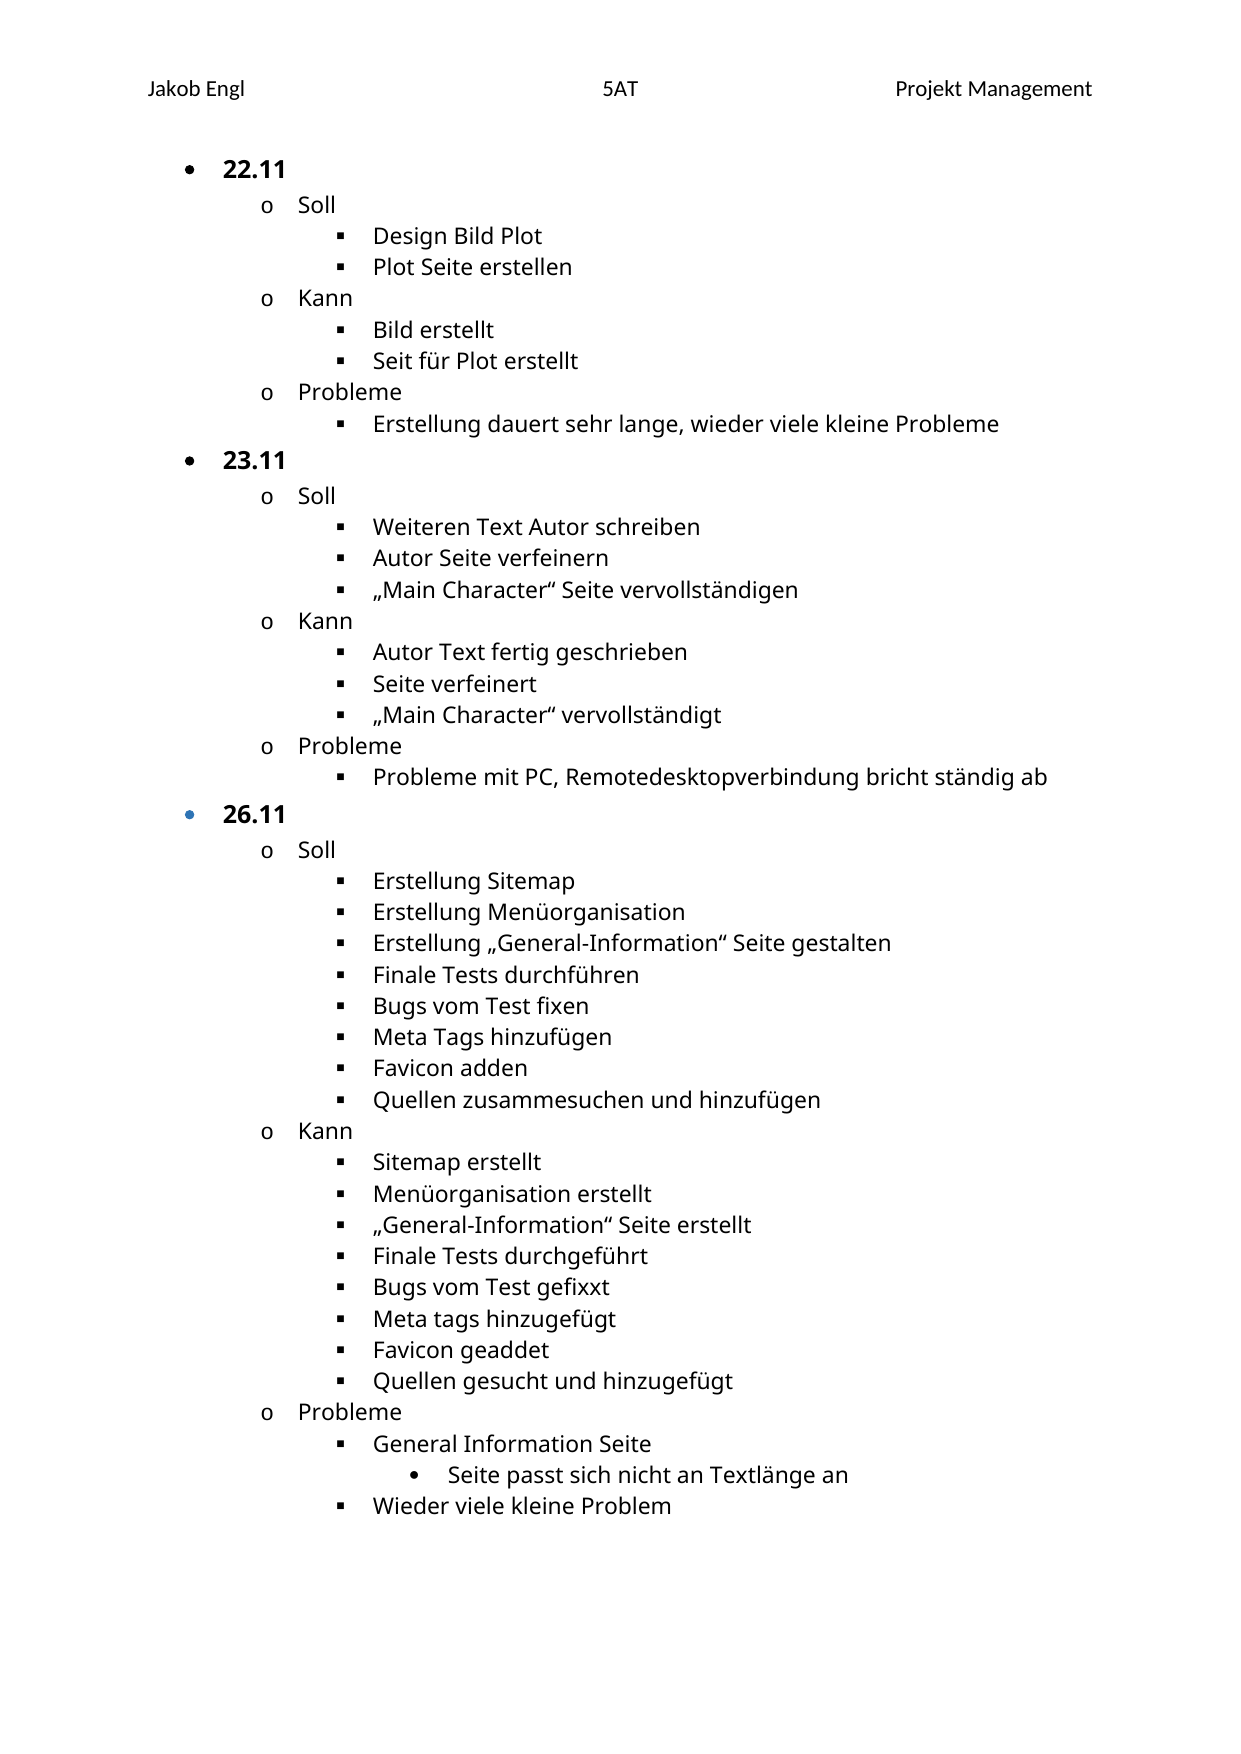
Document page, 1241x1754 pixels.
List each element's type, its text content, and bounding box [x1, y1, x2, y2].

list Meta tags hinzugefügt [335, 1302, 1093, 1334]
list Erstellung Menüorganisation [335, 896, 1093, 927]
list „Main Character“ Seite vervollständigen [335, 574, 1093, 605]
list „Main Character“ vervollständigt [335, 699, 1093, 730]
list Weiteren Text Autor schreiben [335, 511, 1093, 542]
list Soll [260, 480, 1093, 511]
list Seit für Plot erstellt [335, 345, 1093, 376]
list Bugs vom Test fixen [335, 990, 1093, 1021]
list Favicon geaddet [335, 1334, 1093, 1365]
list Finale Tests durchführen [335, 959, 1093, 990]
list Soll [260, 833, 1093, 865]
list Bugs vom Test gefixxt [335, 1271, 1093, 1302]
list Probleme [260, 376, 1093, 408]
list Erstellung dauert sehr lange, wieder viele kleine Probleme [335, 408, 1093, 439]
list Kann [260, 605, 1093, 636]
list Quellen gesucht und hinzugefügt [335, 1365, 1093, 1396]
list Design Bild Plot [335, 220, 1093, 251]
subtitle 23.11 [185, 443, 1093, 477]
list Autor Seite verfeinern [335, 542, 1093, 574]
list Probleme [260, 730, 1093, 761]
list „General-Information“ Seite erstellt [335, 1209, 1093, 1240]
list Sitemap erstellt [335, 1146, 1093, 1177]
subtitle 22.11 [185, 152, 1093, 186]
list Finale Tests durchgeführt [335, 1240, 1093, 1271]
list Autor Text fertig geschrieben [335, 636, 1093, 667]
list Bild erstellt [335, 314, 1093, 345]
list Seite passt sich nicht an Textlänge an [410, 1459, 1093, 1490]
list Seite verfeinert [335, 667, 1093, 699]
list Soll [260, 188, 1093, 220]
list Plot Seite erstellen [335, 251, 1093, 282]
list Erstellung Sitemap [335, 865, 1093, 896]
list Meta Tags hinzufügen [335, 1021, 1093, 1052]
list Kann [260, 1115, 1093, 1146]
list Erstellung „General-Information“ Seite gestalten [335, 927, 1093, 959]
list Menüorganisation erstellt [335, 1177, 1093, 1209]
subtitle 26.11 [185, 797, 1093, 831]
list Kann [260, 282, 1093, 314]
list General Information Seite [335, 1428, 1093, 1459]
list Probleme [260, 1396, 1093, 1428]
list Probleme mit PC, Remotedesktopverbindung bricht ständig ab [335, 761, 1093, 793]
list Quellen zusammesuchen und hinzufügen [335, 1084, 1093, 1115]
list Wieder viele kleine Problem [335, 1490, 1093, 1521]
list Favicon adden [335, 1052, 1093, 1084]
